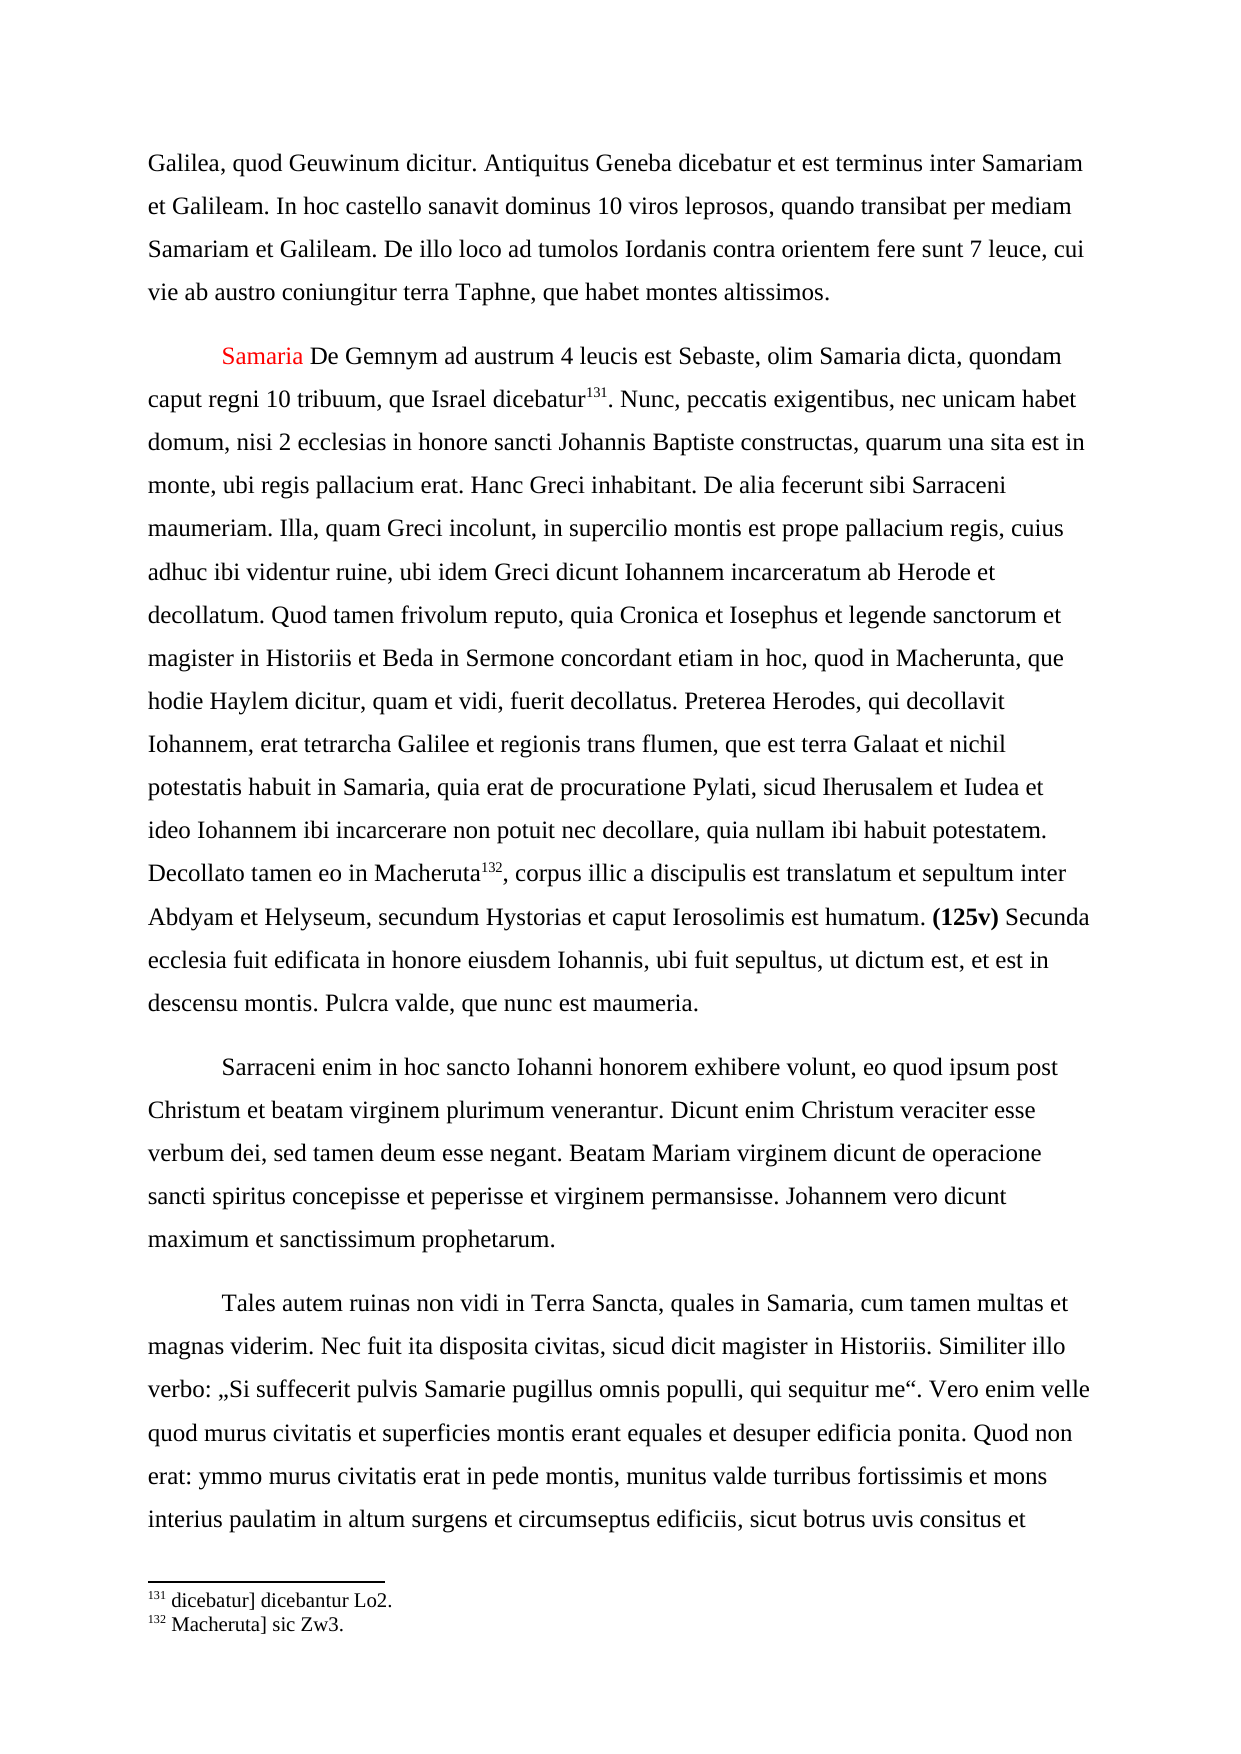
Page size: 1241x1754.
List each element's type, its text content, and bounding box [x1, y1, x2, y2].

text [148, 148, 1093, 306]
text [148, 1288, 1093, 1533]
text Sarraceni enim in hoc sancto Iohanni honorem exhibere volunt, eo quod ipsum post Christum et beatam virginem plurimum venerantur. Dicunt enim Christum veraciter esse verbum dei, sed tamen deum esse negant. Beatam Mariam virginem dicunt de operacione sancti spiritus concepisse et peperisse et virginem permansisse. Johannem vero dicunt maximum et sanctissimum prophetarum. [148, 1052, 1093, 1253]
text Samaria De Gemnym ad austrum 4 leucis est Sebaste, olim Samaria dicta, quondam caput regni 10 tribuum, que Israel dicebatur. Nunc, peccatis exigentibus, nec unicam habet domum, nisi 2 ecclesias in honore sancti Johannis Baptiste constructas, quarum una sita est in monte, ubi regis pallacium erat. Hanc Greci inhabitant. De alia fecerunt sibi Sarraceni maumeriam. Illa, quam Greci incolunt, in supercilio montis est prope pallacium regis, cuius adhuc ibi videntur ruine, ubi idem Greci dicunt Iohannem incarceratum ab Herode et decollatum. Quod tamen frivolum reputo, quia Cronica et Iosephus et legende sanctorum et magister in Historiis et Beda in Sermone concordant etiam in hoc, quod in Macherunta, que hodie Haylem dicitur, quam et vidi, fuerit decollatus. Preterea Herodes, qui decollavit Iohannem, erat tetrarcha Galilee et regionis trans flumen, que est terra Galaat et nichil potestatis habuit in Samaria, quia erat de procuratione Pylati, sicud Iherusalem et Iudea et ideo Iohannem ibi incarcerare non potuit nec decollare, quia nullam ibi habuit potestatem. Decollato tamen eo in Macheruta, corpus illic a discipulis est translatum et sepultum inter Abdyam et Helyseum, secundum Hystorias et caput Ierosolimis est humatum. (125v) Secunda ecclesia fuit edificata in honore eiusdem Iohannis, ubi fuit sepultus, ut dictum est, et est in descensu montis. Pulcra valde, que nunc est maumeria. [148, 341, 1093, 1017]
